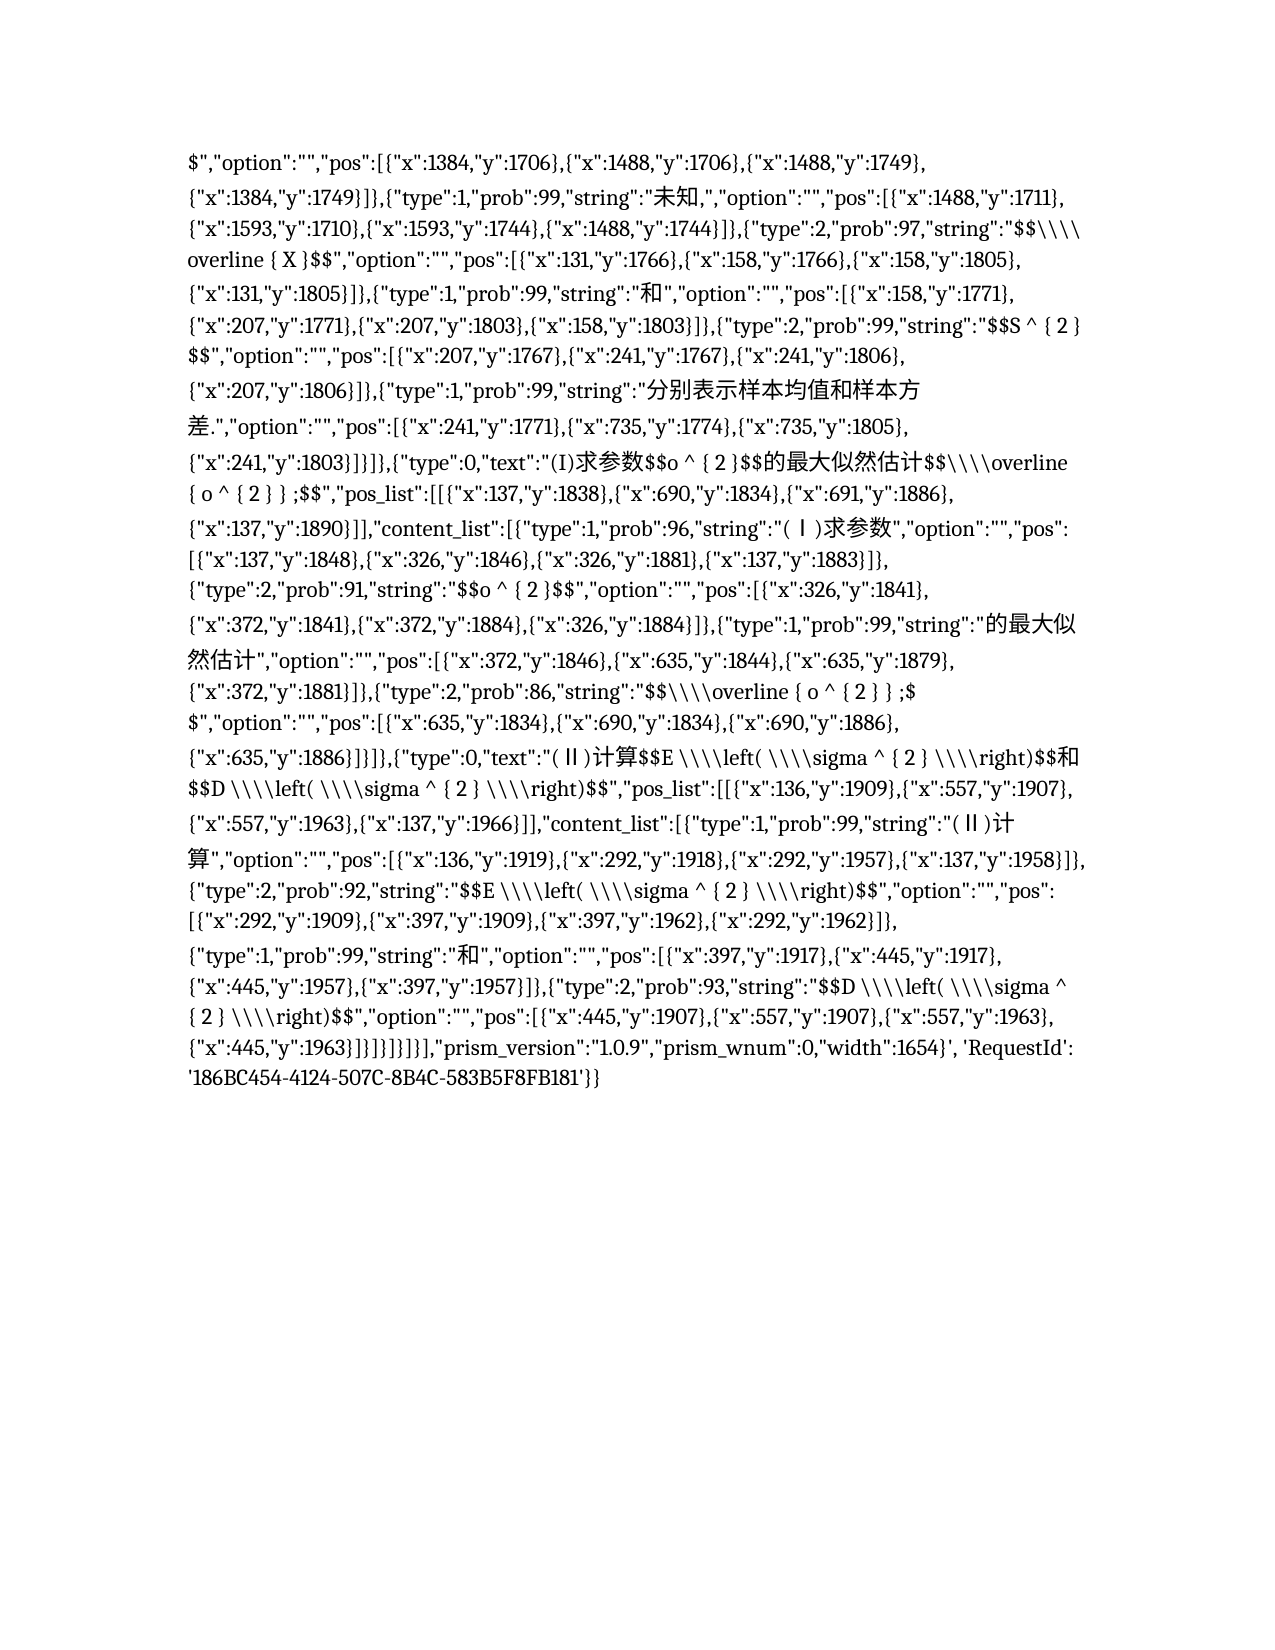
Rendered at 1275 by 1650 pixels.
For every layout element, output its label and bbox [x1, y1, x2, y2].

text [187, 150, 1087, 1091]
